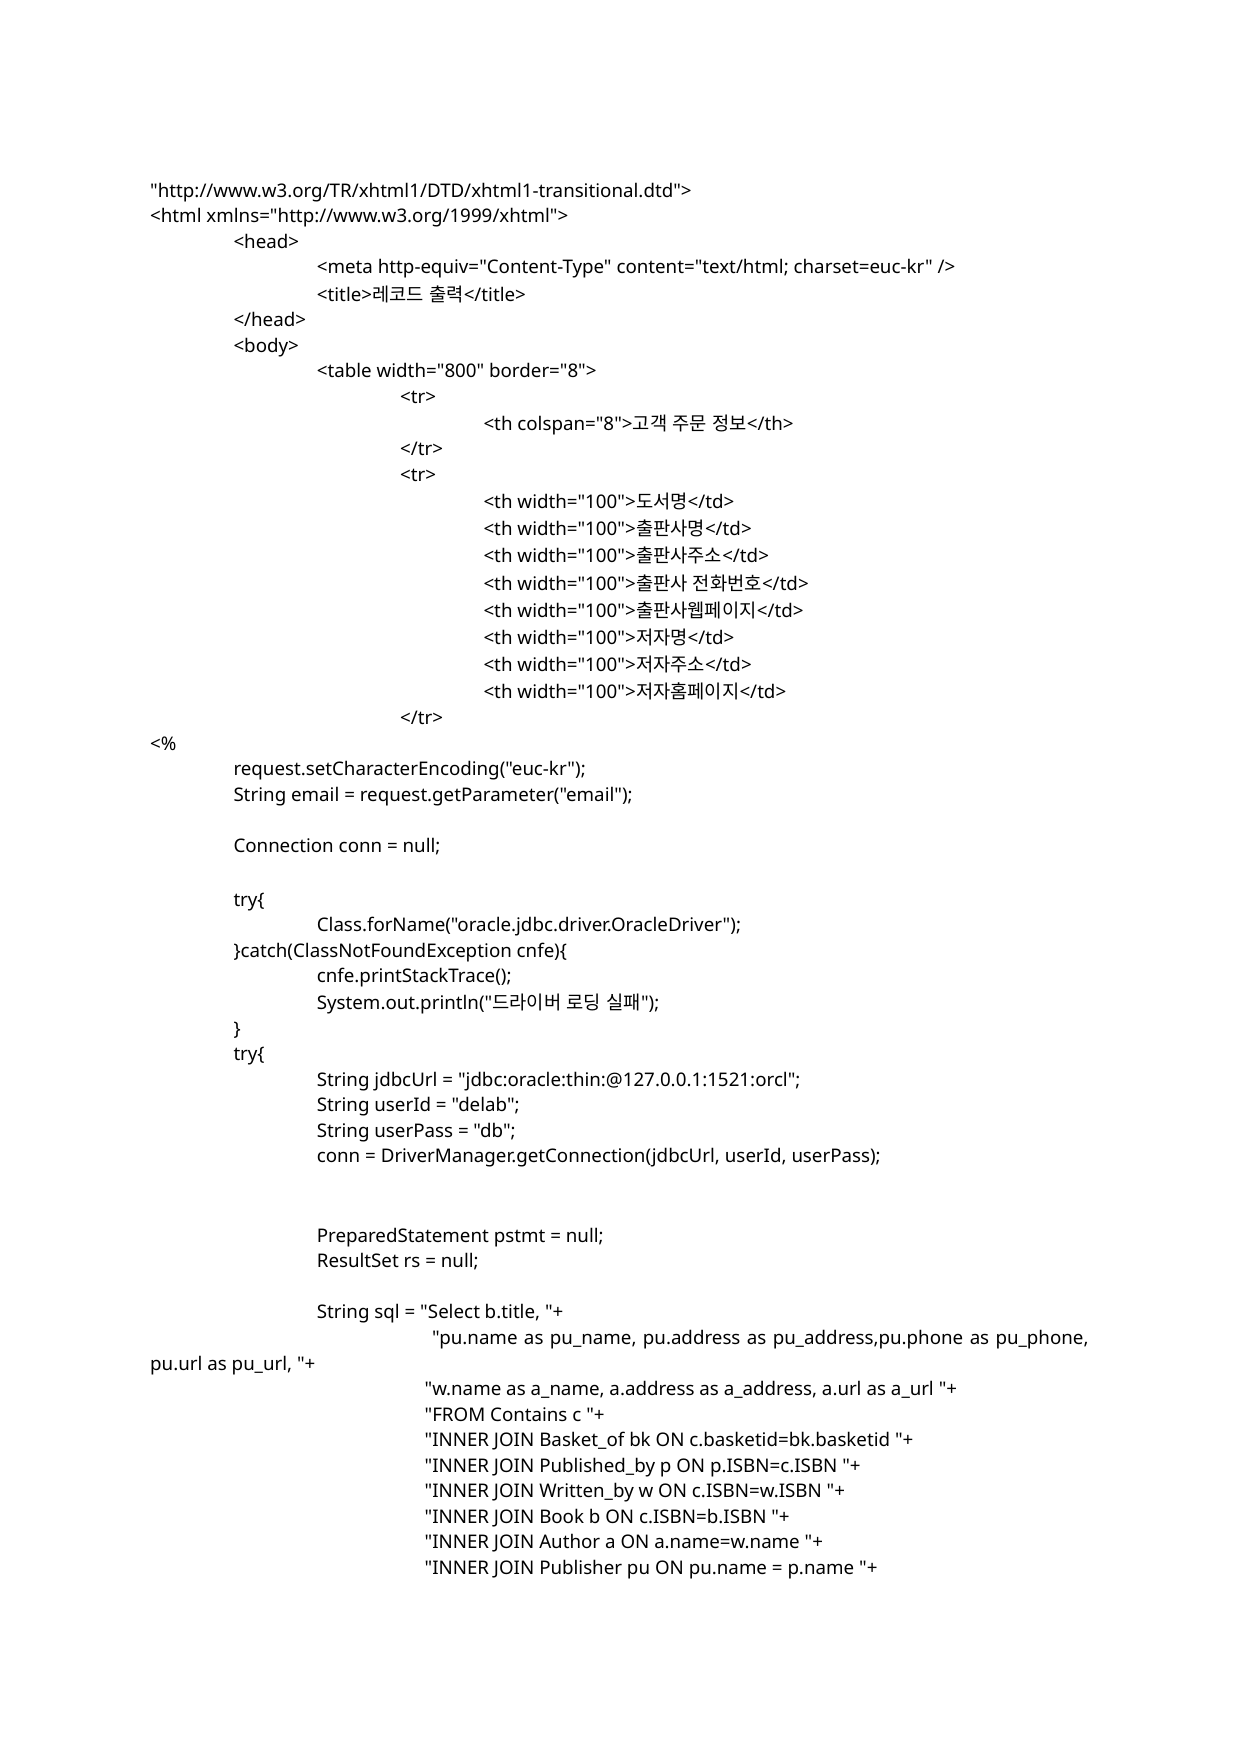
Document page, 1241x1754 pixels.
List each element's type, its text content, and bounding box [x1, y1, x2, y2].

text String userId = "delab"; [150, 1092, 1090, 1117]
text <th width="100">저자주소</td> [150, 650, 1090, 677]
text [150, 177, 1090, 203]
text <th width="100">도서명</td> [150, 487, 1090, 514]
text }catch(ClassNotFoundException cnfe){ [150, 937, 1090, 962]
text </tr> [150, 704, 1090, 730]
text try{ [150, 886, 1090, 911]
text <body> [150, 332, 1090, 357]
text </head> [150, 306, 1090, 332]
text ResultSet rs = null; [150, 1248, 1090, 1273]
text <title>레코드 출력</title> [150, 279, 1090, 306]
text <th width="100">출판사주소</td> [150, 541, 1090, 568]
text </tr> [150, 436, 1090, 461]
text System.out.println("드라이버 로딩 실패"); [150, 988, 1090, 1015]
text <% [150, 730, 1090, 755]
text "FROM Contains c "+ [150, 1401, 1090, 1426]
text cnfe.printStackTrace(); [150, 962, 1090, 988]
text String email = request.getParameter("email"); [150, 781, 1090, 806]
text request.setCharacterEncoding("euc-kr"); [150, 755, 1090, 781]
text <head> [150, 228, 1090, 254]
text "pu.name as pu_name, pu.address as pu_address,pu.phone as pu_phone, pu.url as pu_url, "+ [150, 1324, 1090, 1375]
text "INNER JOIN Written_by w ON c.ISBN=w.ISBN "+ [150, 1477, 1090, 1503]
text <tr> [150, 461, 1090, 487]
text try{ [150, 1041, 1090, 1066]
text <html xmlns="http://www.w3.org/1999/xhtml"> [150, 203, 1090, 228]
text conn = DriverManager.getConnection(jdbcUrl, userId, userPass); [150, 1143, 1090, 1168]
text "INNER JOIN Published_by p ON p.ISBN=c.ISBN "+ [150, 1452, 1090, 1477]
text "INNER JOIN Book b ON c.ISBN=b.ISBN "+ [150, 1503, 1090, 1528]
text "INNER JOIN Basket_of bk ON c.basketid=bk.basketid "+ [150, 1426, 1090, 1452]
text String sql = "Select b.title, "+ [150, 1299, 1090, 1324]
text PreparedStatement pstmt = null; [150, 1222, 1090, 1248]
text <th width="100">출판사웹페이지</td> [150, 596, 1090, 623]
text <th width="100">저자홈페이지</td> [150, 677, 1090, 704]
text } [150, 1015, 1090, 1041]
text <tr> [150, 383, 1090, 408]
text "w.name as a_name, a.address as a_address, a.url as a_url "+ [150, 1375, 1090, 1401]
text <th width="100">출판사명</td> [150, 514, 1090, 541]
text <th colspan="8">고객 주문 정보</th> [150, 408, 1090, 436]
text <th width="100">출판사 전화번호</td> [150, 568, 1090, 596]
text <meta http-equiv="Content-Type" content="text/html; charset=euc-kr" /> [150, 254, 1090, 279]
text "INNER JOIN Author a ON a.name=w.name "+ [150, 1528, 1090, 1554]
text String userPass = "db"; [150, 1117, 1090, 1143]
text <th width="100">저자명</td> [150, 623, 1090, 650]
text String jdbcUrl = "jdbc:oracle:thin:@127.0.0.1:1521:orcl"; [150, 1066, 1090, 1092]
text Connection conn = null; [150, 832, 1090, 857]
text "INNER JOIN Publisher pu ON pu.name = p.name "+ [150, 1554, 1090, 1579]
text <table width="800" border="8"> [150, 357, 1090, 383]
text Class.forName("oracle.jdbc.driver.OracleDriver"); [150, 911, 1090, 937]
